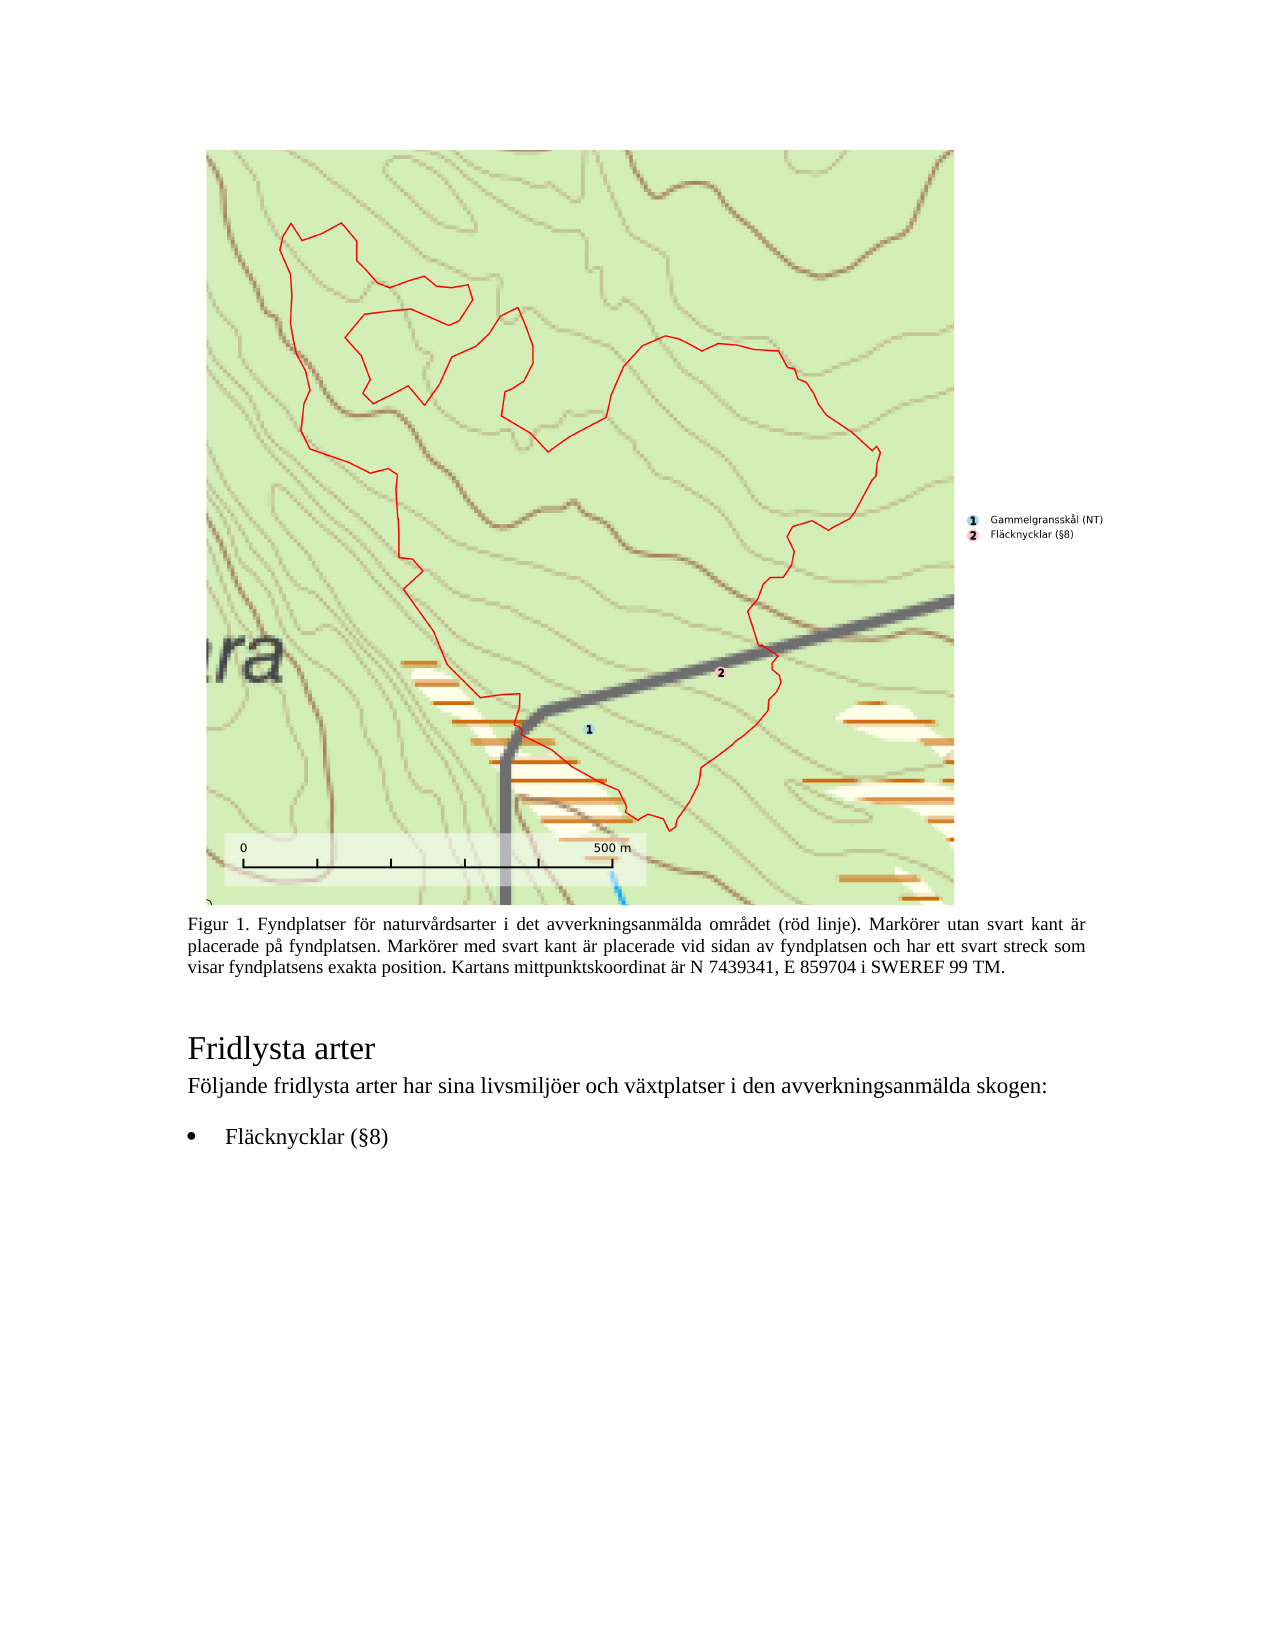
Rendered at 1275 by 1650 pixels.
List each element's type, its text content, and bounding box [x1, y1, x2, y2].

list Fläcknycklar (§8) [187, 1123, 1087, 1149]
subtitle Fridlysta arter [187, 1028, 1087, 1066]
picture [206, 150, 1107, 905]
text Följande fridlysta arter har sina livsmiljöer och växtplatser i den avverkningsanmälda skogen: [187, 1072, 1087, 1098]
text Figur 1. Fyndplatser för naturvårdsarter i det avverkningsanmälda området (röd linje). Markörer utan svart kant är placerade på fyndplatsen. Markörer med svart kant är placerade vid sidan av fyndplatsen och har ett svart streck som visar fyndplatsens exakta position. Kartans mittpunktskoordinat är N 7439341, E 859704 i SWEREF 99 TM. [187, 913, 1087, 978]
